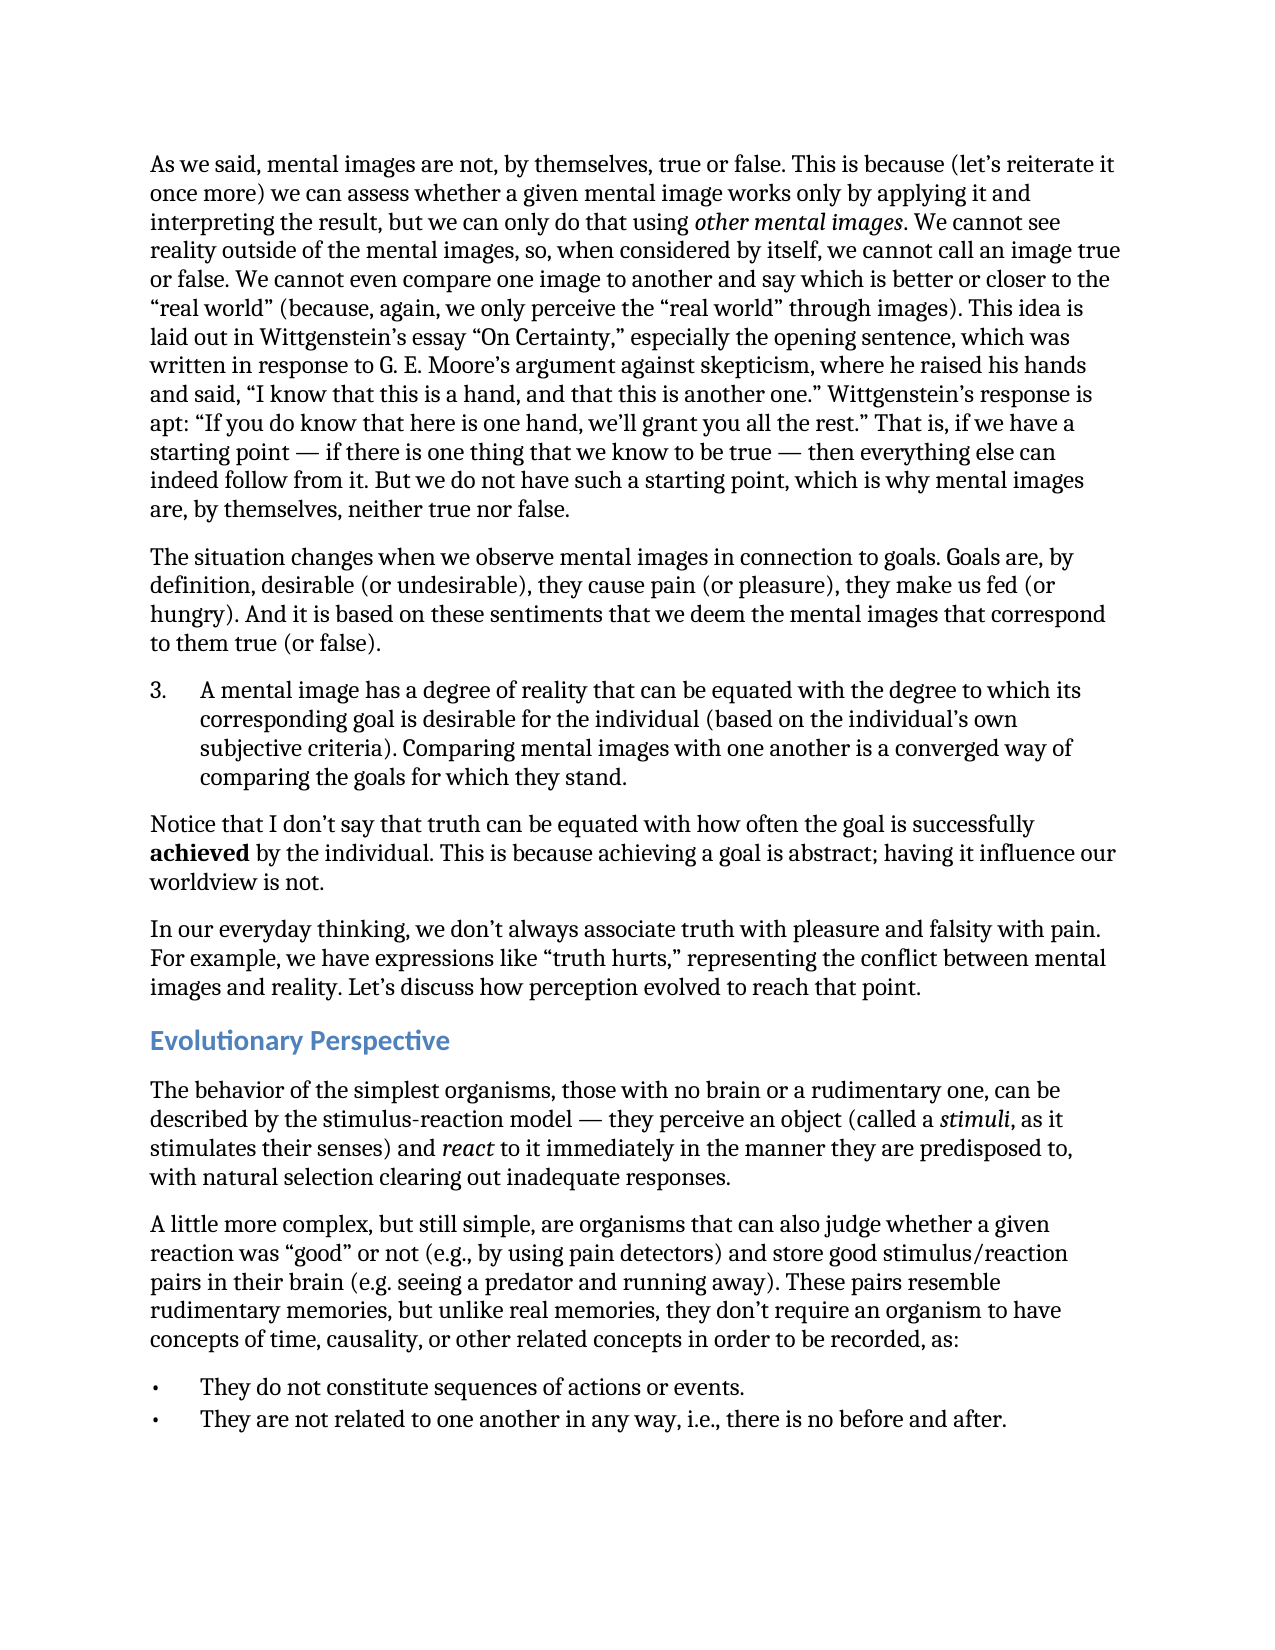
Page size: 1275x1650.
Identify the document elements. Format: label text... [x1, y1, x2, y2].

text The situation changes when we observe mental images in connection to goals. Goals are, by definition, desirable (or undesirable), they cause pain (or pleasure), they make us fed (or hungry). And it is based on these sentiments that we deem the mental images that correspond to them true (or false). [150, 542, 1125, 657]
list A mental image has a degree of reality that can be equated with the degree to which its corresponding goal is desirable for the individual (based on the individual’s own subjective criteria). Comparing mental images with one another is a converged way of comparing the goals for which they stand. [150, 676, 1125, 791]
text As we said, mental images are not, by themselves, true or false. This is because (let’s reiterate it once more) we can assess whether a given mental image works only by applying it and interpreting the result, but we can only do that using other mental images. We cannot see reality outside of the mental images, so, when considered by itself, we cannot call an image true or false. We cannot even compare one image to another and say which is better or closer to the “real world” (because, again, we only perceive the “real world” through images). This idea is laid out in Wittgenstein’s essay “On Certainty,” especially the opening sentence, which was written in response to G. E. Moore’s argument against skepticism, where he raised his hands and said, “I know that this is a hand, and that this is another one.” Wittgenstein’s response is apt: “If you do know that here is one hand, we’ll grant you all the rest.” That is, if we have a starting point — if there is one thing that we know to be true — then everything else can indeed follow from it. But we do not have such a starting point, which is why mental images are, by themselves, neither true nor false. [150, 150, 1125, 524]
text A little more complex, but still simple, are organisms that can also judge whether a given reaction was “good” or not (e.g., by using pain detectors) and store good stimulus/reaction pairs in their brain (e.g. seeing a predator and running away). These pairs resemble rudimentary memories, but unlike real memories, they don’t require an organism to have concepts of time, causality, or other related concepts in order to be recorded, as: [150, 1210, 1125, 1354]
text Notice that I don’t say that truth can be equated with how often the goal is successfully achieved by the individual. This is because achieving a goal is abstract; having it influence our worldview is not. [150, 810, 1125, 896]
list They are not related to one another in any way, i.e., there is no before and after. [150, 1405, 1125, 1434]
subtitle Evolutionary Perspective [150, 1022, 1125, 1058]
text In our everyday thinking, we don’t always associate truth with pleasure and falsity with pain. For example, we have expressions like “truth hurts,” representing the conflict between mental images and reality. Let’s discuss how perception evolved to reach that point. [150, 915, 1125, 1001]
text The behavior of the simplest organisms, those with no brain or a rudimentary one, can be described by the stimulus-reaction model — they perceive an object (called a stimuli, as it stimulates their senses) and react to it immediately in the manner they are predisposed to, with natural selection clearing out inadequate responses. [150, 1076, 1125, 1191]
list They do not constitute sequences of actions or events. [150, 1373, 1125, 1401]
